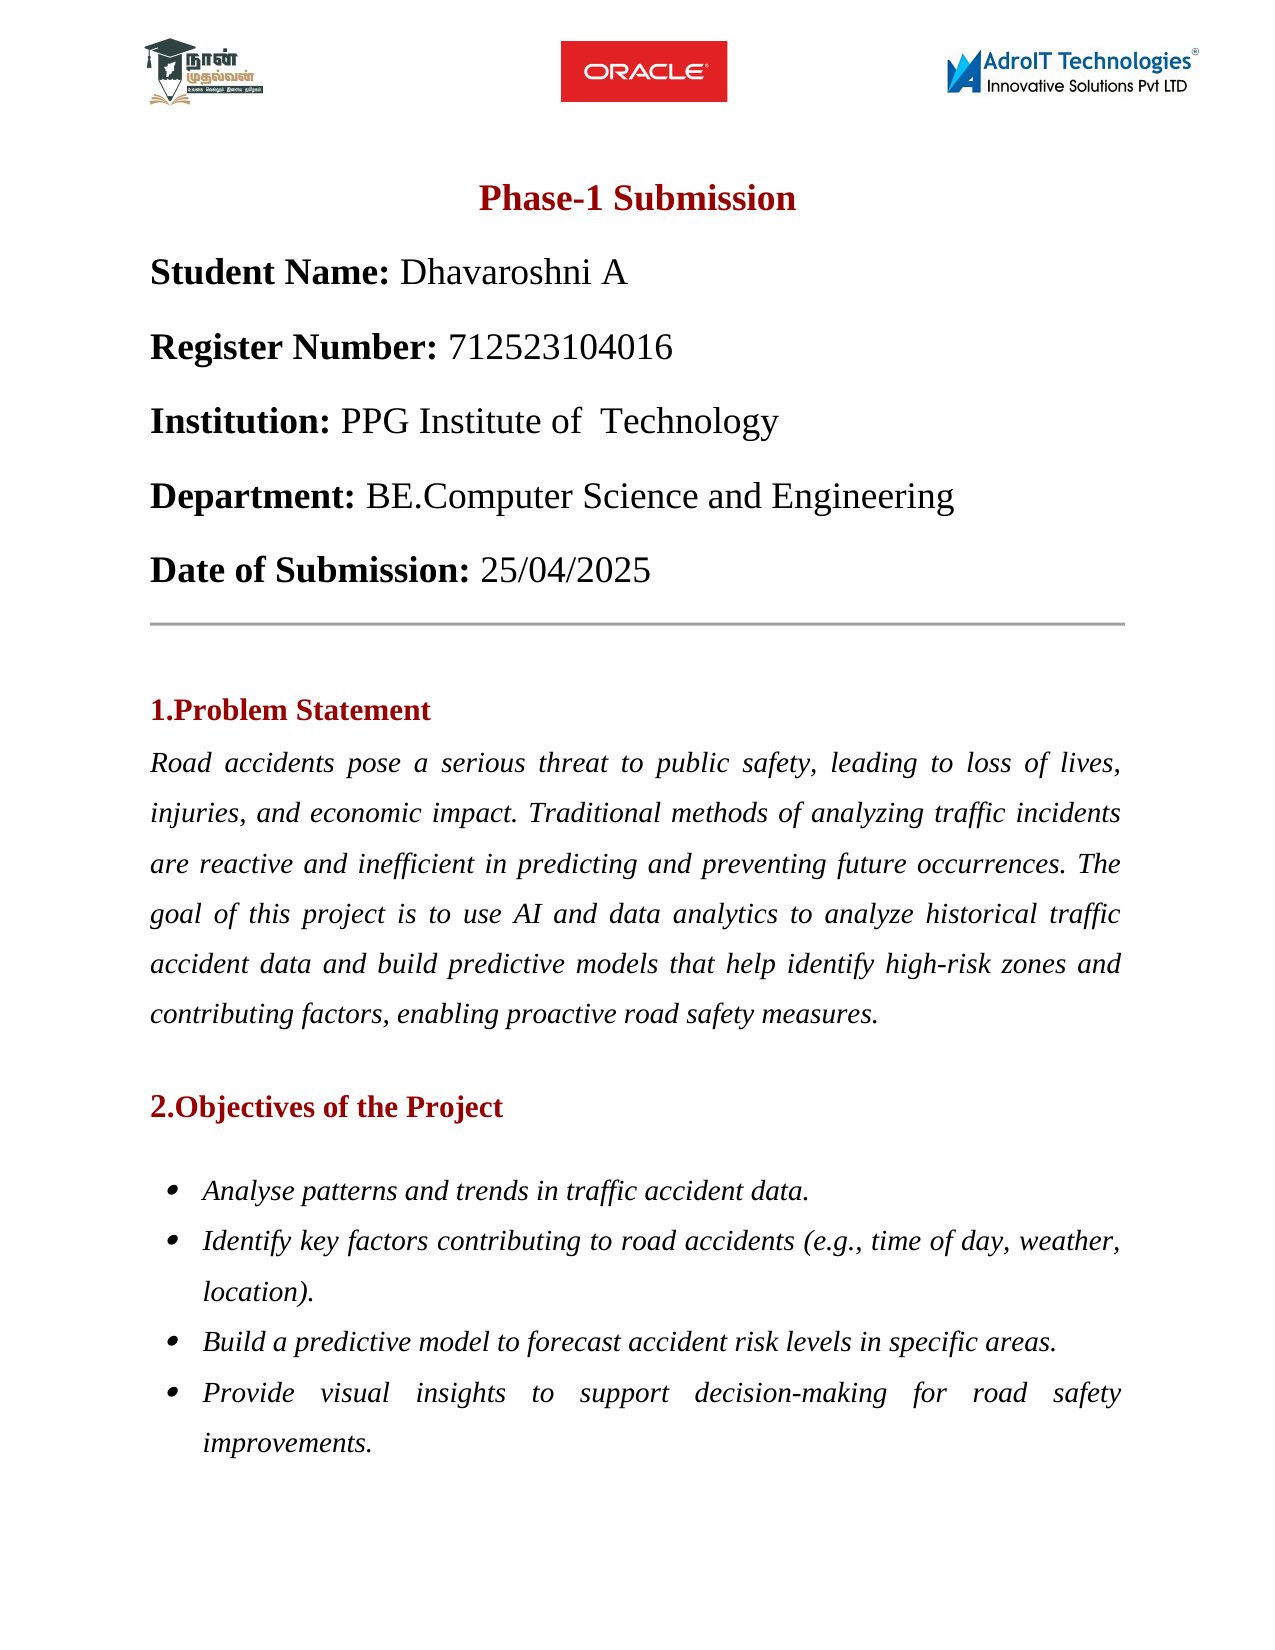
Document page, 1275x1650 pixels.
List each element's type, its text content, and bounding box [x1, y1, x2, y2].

text 2.Objectives of the Project [150, 1086, 1125, 1125]
text Department: BE.Computer Science and Engineering [150, 473, 1125, 516]
picture [561, 41, 728, 102]
text Road accidents pose a serious threat to public safety, leading to loss of lives, injuries, and economic impact. Traditional methods of analyzing traffic incidents are reactive and inefficient in predicting and preventing future occurrences. The goal of this project is to use AI and data analytics to analyze historical traffic accident data and build predictive models that help identify high-risk zones and contributing factors, enabling proactive road safety measures. [150, 745, 1125, 1030]
text Phase-1 Submission [150, 175, 1125, 218]
text Institution: PPG Institute of Technology [150, 399, 1125, 442]
picture [945, 45, 1201, 98]
text Student Name: Dhavaroshni A [150, 249, 1125, 293]
picture [140, 36, 265, 108]
list Provide visual insights to support decision-making for road safety improvements. [165, 1375, 1125, 1459]
list Analyse patterns and trends in traffic accident data. [165, 1173, 1125, 1207]
text Date of Submission: 25/04/2025 [150, 548, 1125, 591]
list Identify key factors contributing to road accidents (e.g., time of day, weather, location). [165, 1223, 1125, 1307]
text Register Number: 712523104016 [150, 324, 1125, 367]
list Build a predictive model to forecast accident risk levels in specific areas. [165, 1324, 1125, 1358]
text 1.Problem Statement [150, 691, 1125, 727]
